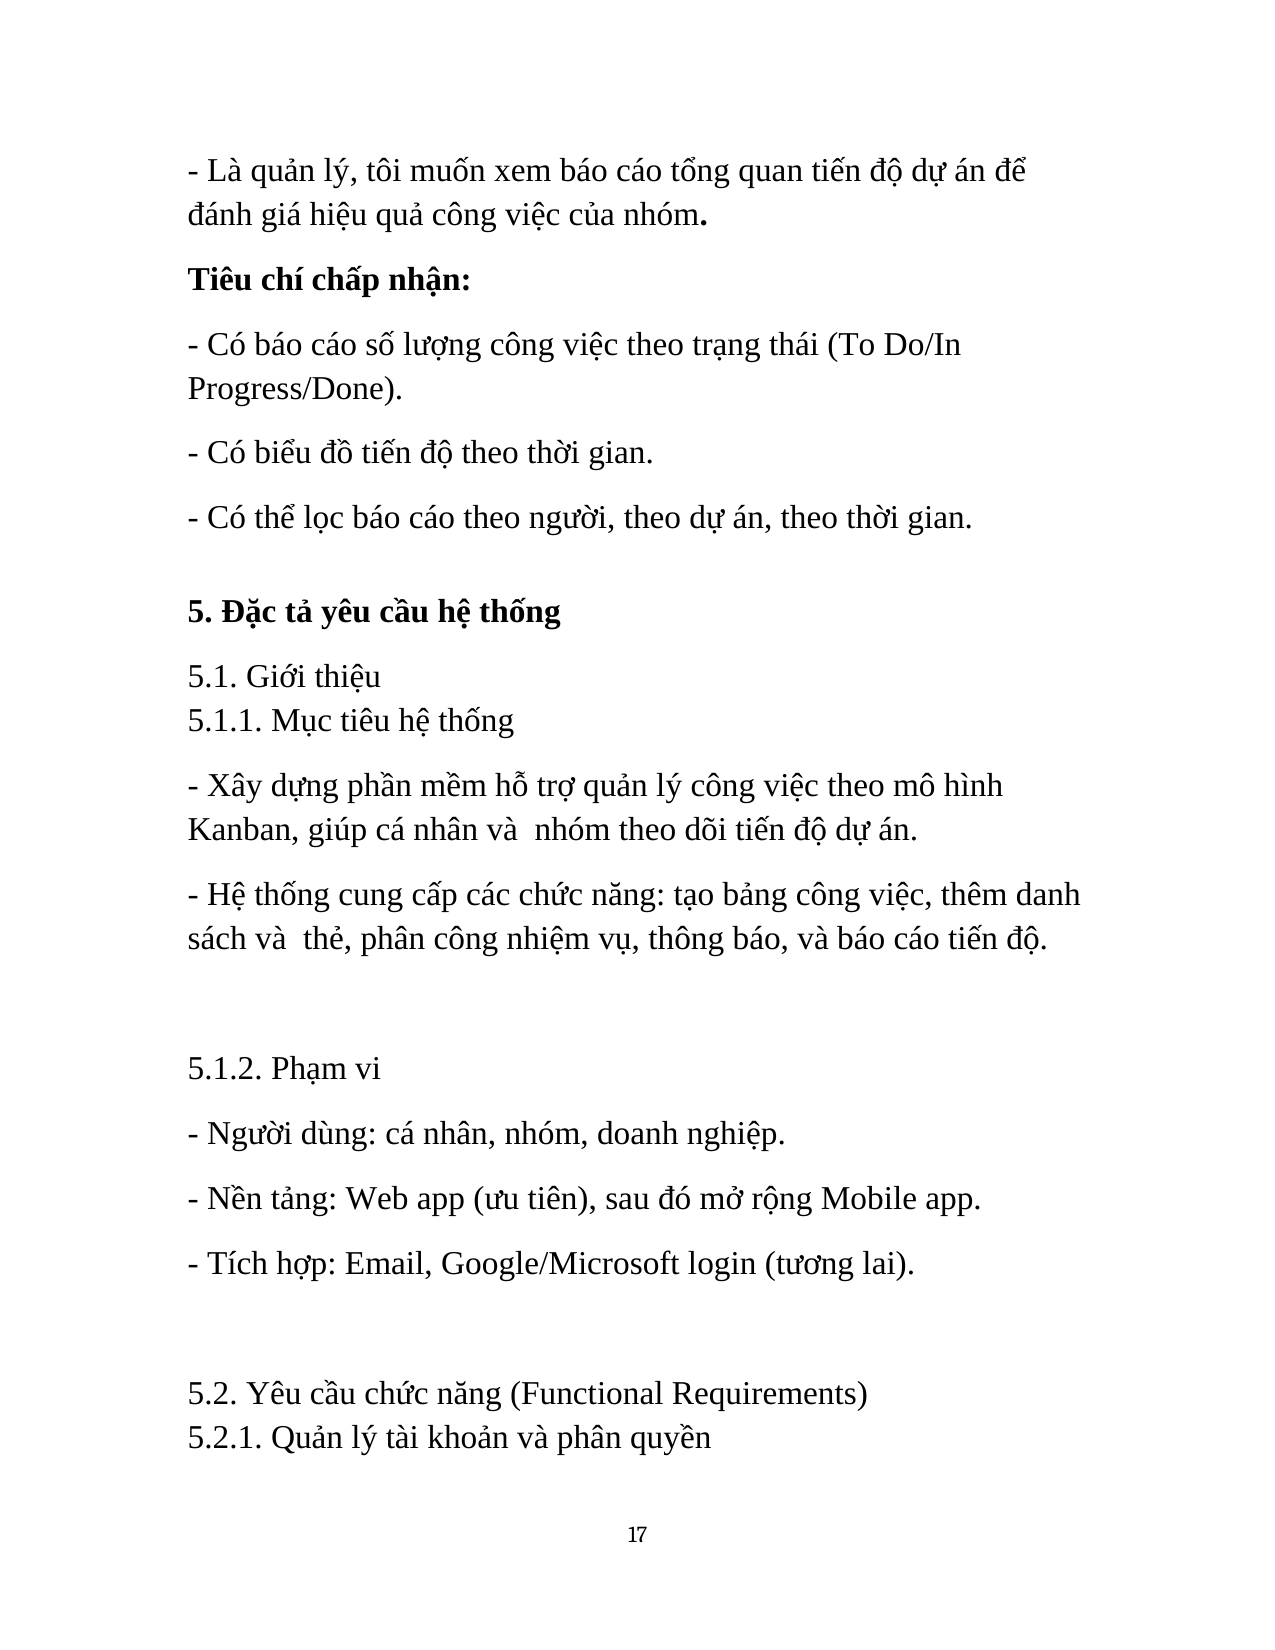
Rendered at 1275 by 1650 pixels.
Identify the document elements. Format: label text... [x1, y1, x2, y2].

text - Có báo cáo số lượng công việc theo trạng thái (To Do/In Progress/Done). [187, 324, 1087, 406]
text - Có biểu đồ tiến độ theo thời gian. [187, 433, 1087, 471]
text - Nền tảng: Web app (ưu tiên), sau đó mở rộng Mobile app. [187, 1178, 1087, 1217]
text - Có thể lọc báo cáo theo người, theo dự án, theo thời gian. [187, 498, 1087, 536]
subtitle 5. Đặc tả yêu cầu hệ thống [187, 592, 1087, 630]
text 5.1.2. Phạm vi [187, 1048, 1087, 1087]
text - Người dùng: cá nhân, nhóm, doanh nghiệp. [187, 1113, 1087, 1152]
subtitle 5.1. Giới thiệu [187, 657, 1087, 695]
text Tiêu chí chấp nhận: [187, 259, 1087, 297]
text 5.1.1. Mục tiêu hệ thống [187, 701, 1087, 739]
text 5.2.1. Quản lý tài khoản và phân quyền [187, 1417, 1087, 1455]
subtitle 5.2. Yêu cầu chức năng (Functional Requirements) [187, 1373, 1087, 1411]
text - Tích hợp: Email, Google/Microsoft login (tương lai). [187, 1243, 1087, 1281]
text - Xây dựng phần mềm hỗ trợ quản lý công việc theo mô hình Kanban, giúp cá nhân và nhóm theo dõi tiến độ dự án. [187, 766, 1087, 848]
text - Hệ thống cung cấp các chức năng: tạo bảng công việc, thêm danh sách và thẻ, phân công nhiệm vụ, thông báo, và báo cáo tiến độ. [187, 874, 1087, 957]
text - Là quản lý, tôi muốn xem báo cáo tổng quan tiến độ dự án để đánh giá hiệu quả công việc của nhóm. [187, 150, 1087, 232]
